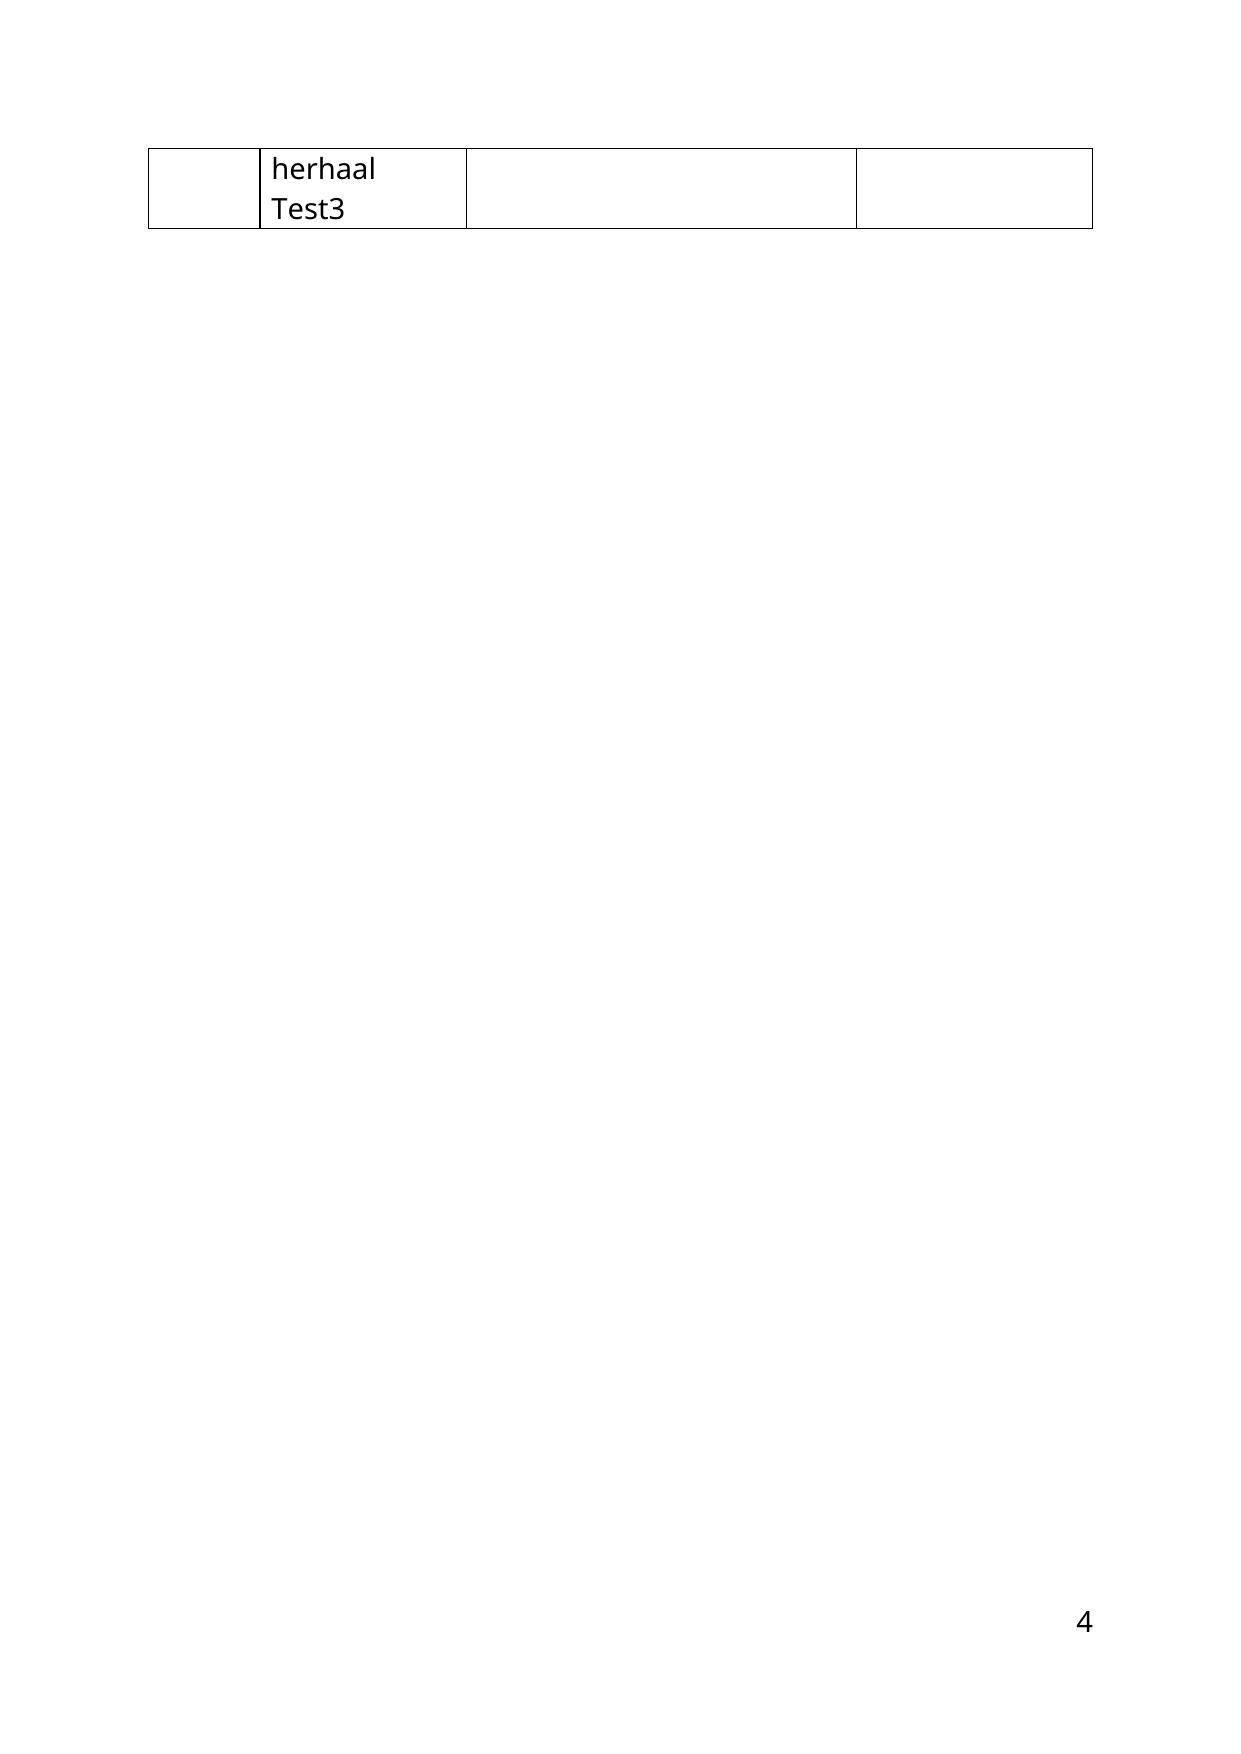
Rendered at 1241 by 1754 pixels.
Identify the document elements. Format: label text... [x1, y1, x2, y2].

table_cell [467, 149, 856, 228]
table_cell 7 [149, 149, 259, 228]
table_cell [261, 149, 466, 228]
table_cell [857, 149, 1092, 228]
